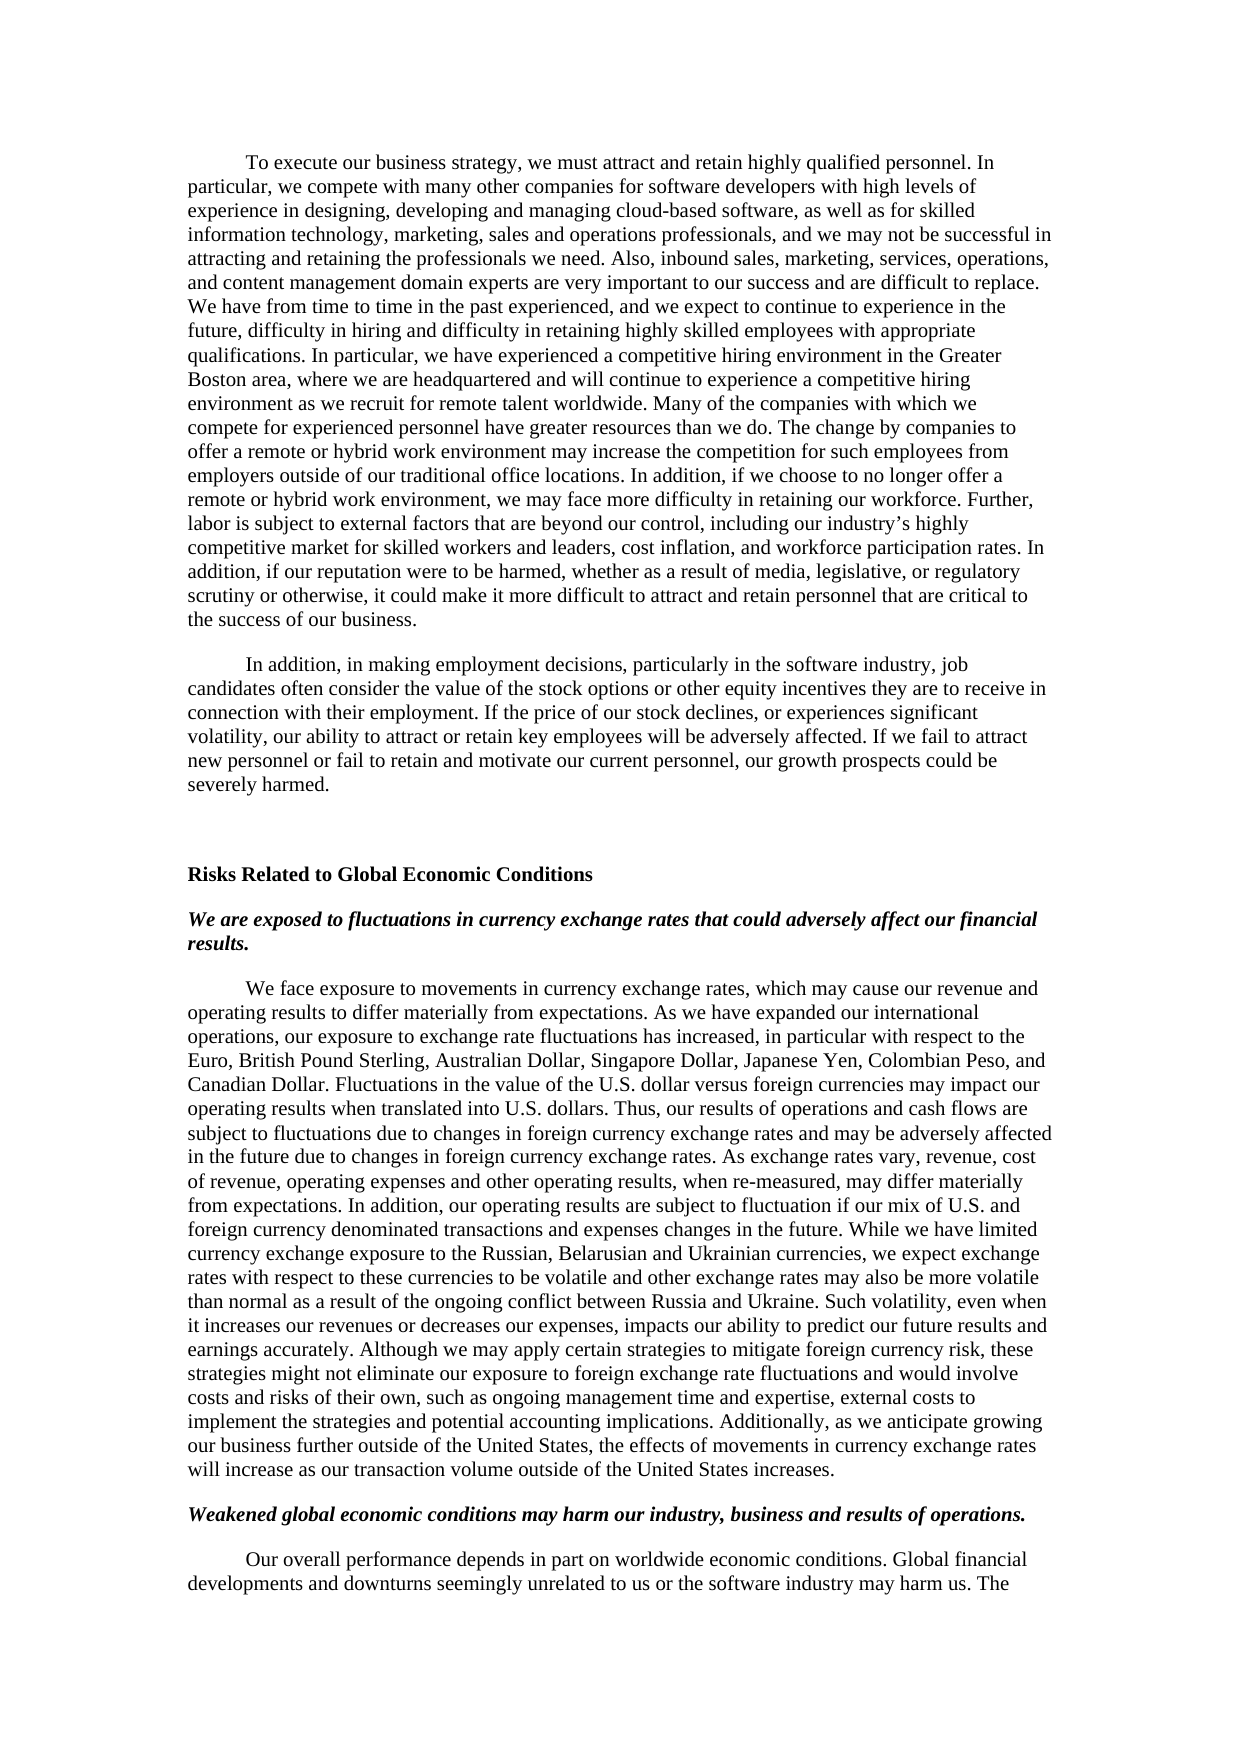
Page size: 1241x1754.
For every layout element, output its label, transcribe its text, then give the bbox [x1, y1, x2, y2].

text We are exposed to fluctuations in currency exchange rates that could adversely affect our financial results. [187, 907, 1053, 955]
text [187, 1547, 1053, 1595]
text In addition, in making employment decisions, particularly in the software industry, job candidates often consider the value of the stock options or other equity incentives they are to receive in connection with their employment. If the price of our stock declines, or experiences significant volatility, our ability to attract or retain key employees will be adversely affected. If we fail to attract new personnel or fail to retain and motivate our current personnel, our growth prospects could be severely harmed. [187, 652, 1053, 796]
text We face exposure to movements in currency exchange rates, which may cause our revenue and operating results to differ materially from expectations. As we have expanded our international operations, our exposure to exchange rate fluctuations has increased, in particular with respect to the Euro, British Pound Sterling, Australian Dollar, Singapore Dollar, Japanese Yen, Colombian Peso, and Canadian Dollar. Fluctuations in the value of the U.S. dollar versus foreign currencies may impact our operating results when translated into U.S. dollars. Thus, our results of operations and cash flows are subject to fluctuations due to changes in foreign currency exchange rates and may be adversely affected in the future due to changes in foreign currency exchange rates. As exchange rates vary, revenue, cost of revenue, operating expenses and other operating results, when re-measured, may differ materially from expectations. In addition, our operating results are subject to fluctuation if our mix of U.S. and foreign currency denominated transactions and expenses changes in the future. While we have limited currency exchange exposure to the Russian, Belarusian and Ukrainian currencies, we expect exchange rates with respect to these currencies to be volatile and other exchange rates may also be more volatile than normal as a result of the ongoing conflict between Russia and Ukraine. Such volatility, even when it increases our revenues or decreases our expenses, impacts our ability to predict our future results and earnings accurately. Although we may apply certain strategies to mitigate foreign currency risk, these strategies might not eliminate our exposure to foreign exchange rate fluctuations and would involve costs and risks of their own, such as ongoing management time and expertise, external costs to implement the strategies and potential accounting implications. Additionally, as we anticipate growing our business further outside of the United States, the effects of movements in currency exchange rates will increase as our transaction volume outside of the United States increases. [187, 976, 1053, 1481]
text Risks Related to Global Economic Conditions [187, 862, 1053, 886]
text To execute our business strategy, we must attract and retain highly qualified personnel. In particular, we compete with many other companies for software developers with high levels of experience in designing, developing and managing cloud-based software, as well as for skilled information technology, marketing, sales and operations professionals, and we may not be successful in attracting and retaining the professionals we need. Also, inbound sales, marketing, services, operations, and content management domain experts are very important to our success and are difficult to replace. We have from time to time in the past experienced, and we expect to continue to experience in the future, difficulty in hiring and difficulty in retaining highly skilled employees with appropriate qualifications. In particular, we have experienced a competitive hiring environment in the Greater Boston area, where we are headquartered and will continue to experience a competitive hiring environment as we recruit for remote talent worldwide. Many of the companies with which we compete for experienced personnel have greater resources than we do. The change by companies to offer a remote or hybrid work environment may increase the competition for such employees from employers outside of our traditional office locations. In addition, if we choose to no longer offer a remote or hybrid work environment, we may face more difficulty in retaining our workforce. Further, labor is subject to external factors that are beyond our control, including our industry’s highly competitive market for skilled workers and leaders, cost inflation, and workforce participation rates. In addition, if our reputation were to be harmed, whether as a result of media, legislative, or regulatory scrutiny or otherwise, it could make it more difficult to attract and retain personnel that are critical to the success of our business. [187, 150, 1053, 631]
text Weakened global economic conditions may harm our industry, business and results of operations. [187, 1502, 1053, 1526]
